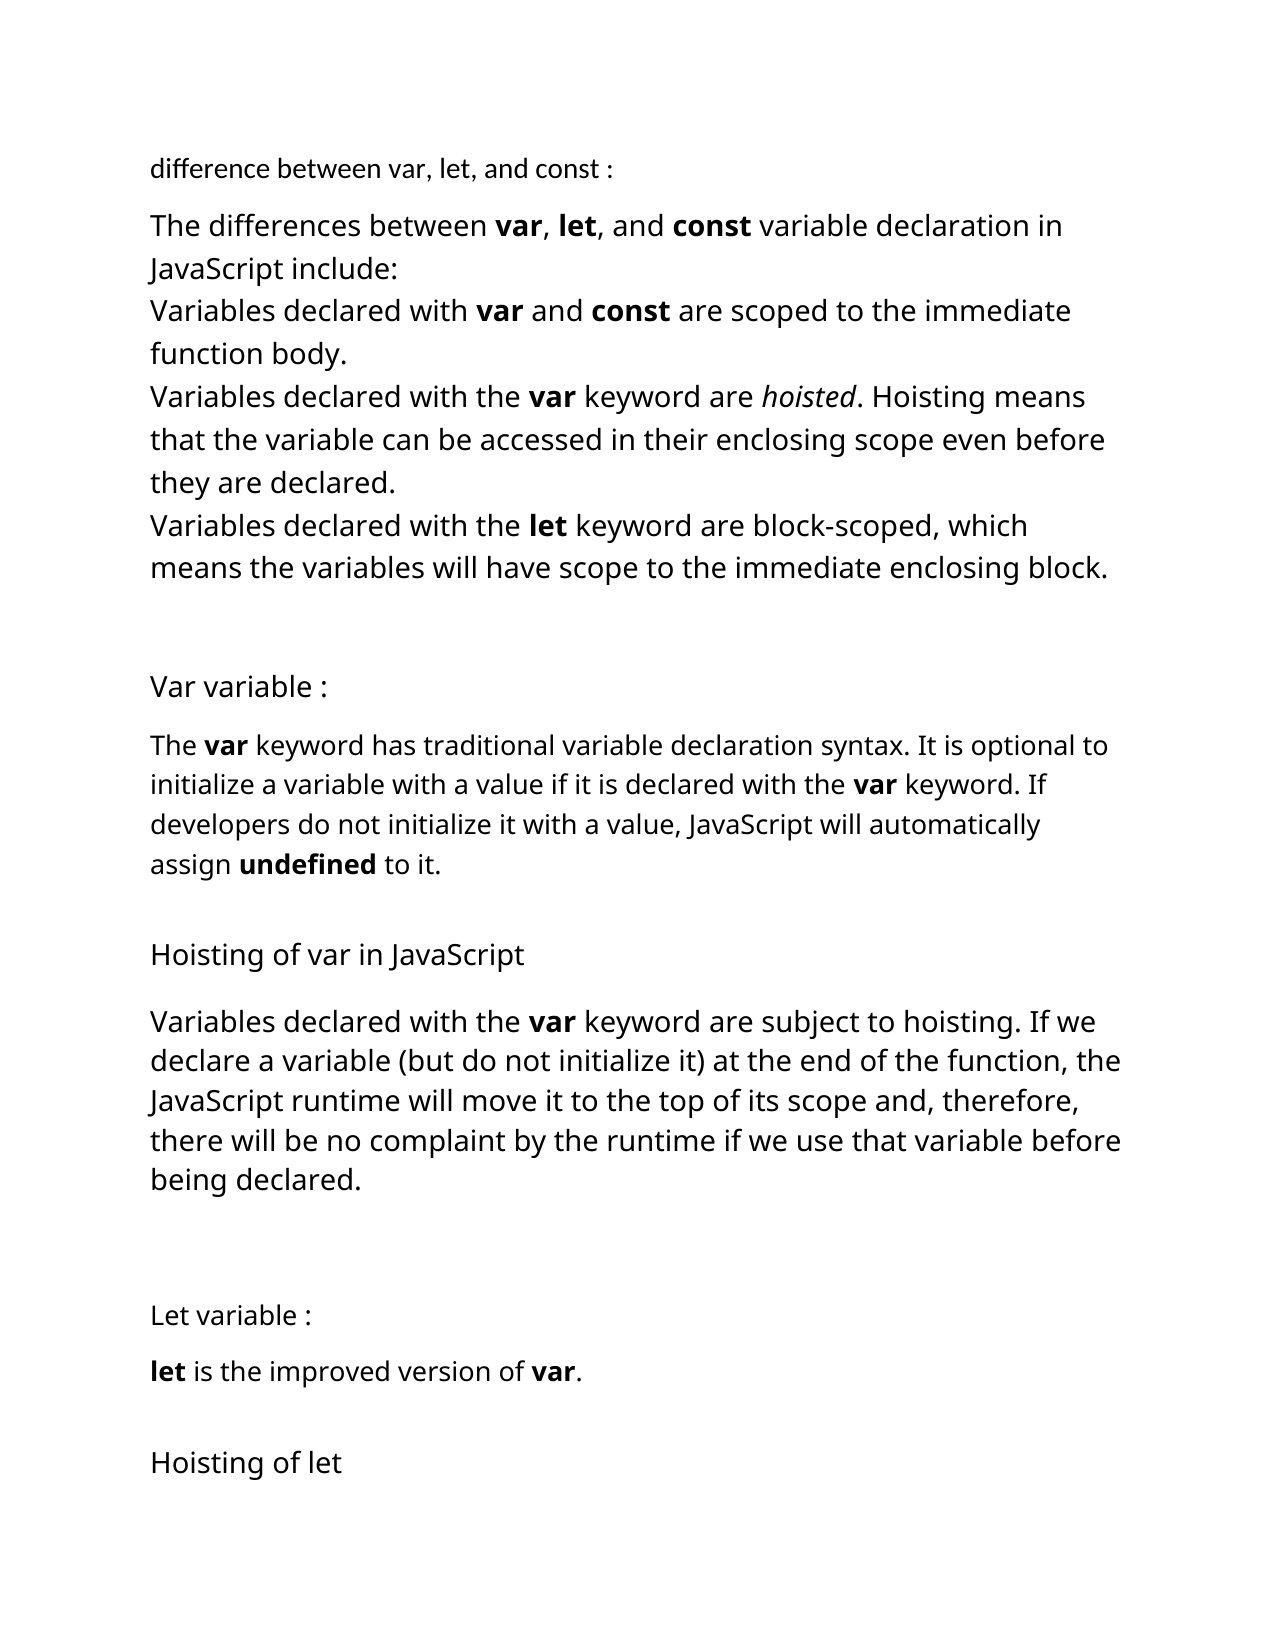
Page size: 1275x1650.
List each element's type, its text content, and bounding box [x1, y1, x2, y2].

text The var keyword has traditional variable declaration syntax. It is optional to initialize a variable with a value if it is declared with the var keyword. If developers do not initialize it with a value, JavaScript will automatically assign undefined to it. [150, 726, 1125, 882]
text Var variable : [150, 667, 1125, 706]
text The differences between var, let, and const variable declaration in JavaScript include: Variables declared with var and const are scoped to the immediate function body. Variables declared with the var keyword are hoisted. Hoisting means that the variable can be accessed in their enclosing scope even before they are declared. Variables declared with the let keyword are block-scoped, which means the variables will have scope to the immediate enclosing block. [150, 205, 1125, 587]
text Variables declared with the var keyword are subject to hoisting. If we declare a variable (but do not initialize it) at the end of the function, the JavaScript runtime will move it to the top of its scope and, therefore, there will be no complaint by the runtime if we use that variable before being declared. [150, 1001, 1125, 1199]
text let is the improved version of var. [150, 1353, 1125, 1390]
text Hoisting of var in JavaScript [150, 927, 1125, 974]
subtitle Hoisting of let [150, 1435, 1125, 1482]
text Let variable : [150, 1296, 1125, 1333]
text difference between var, let, and const : [150, 150, 1125, 186]
